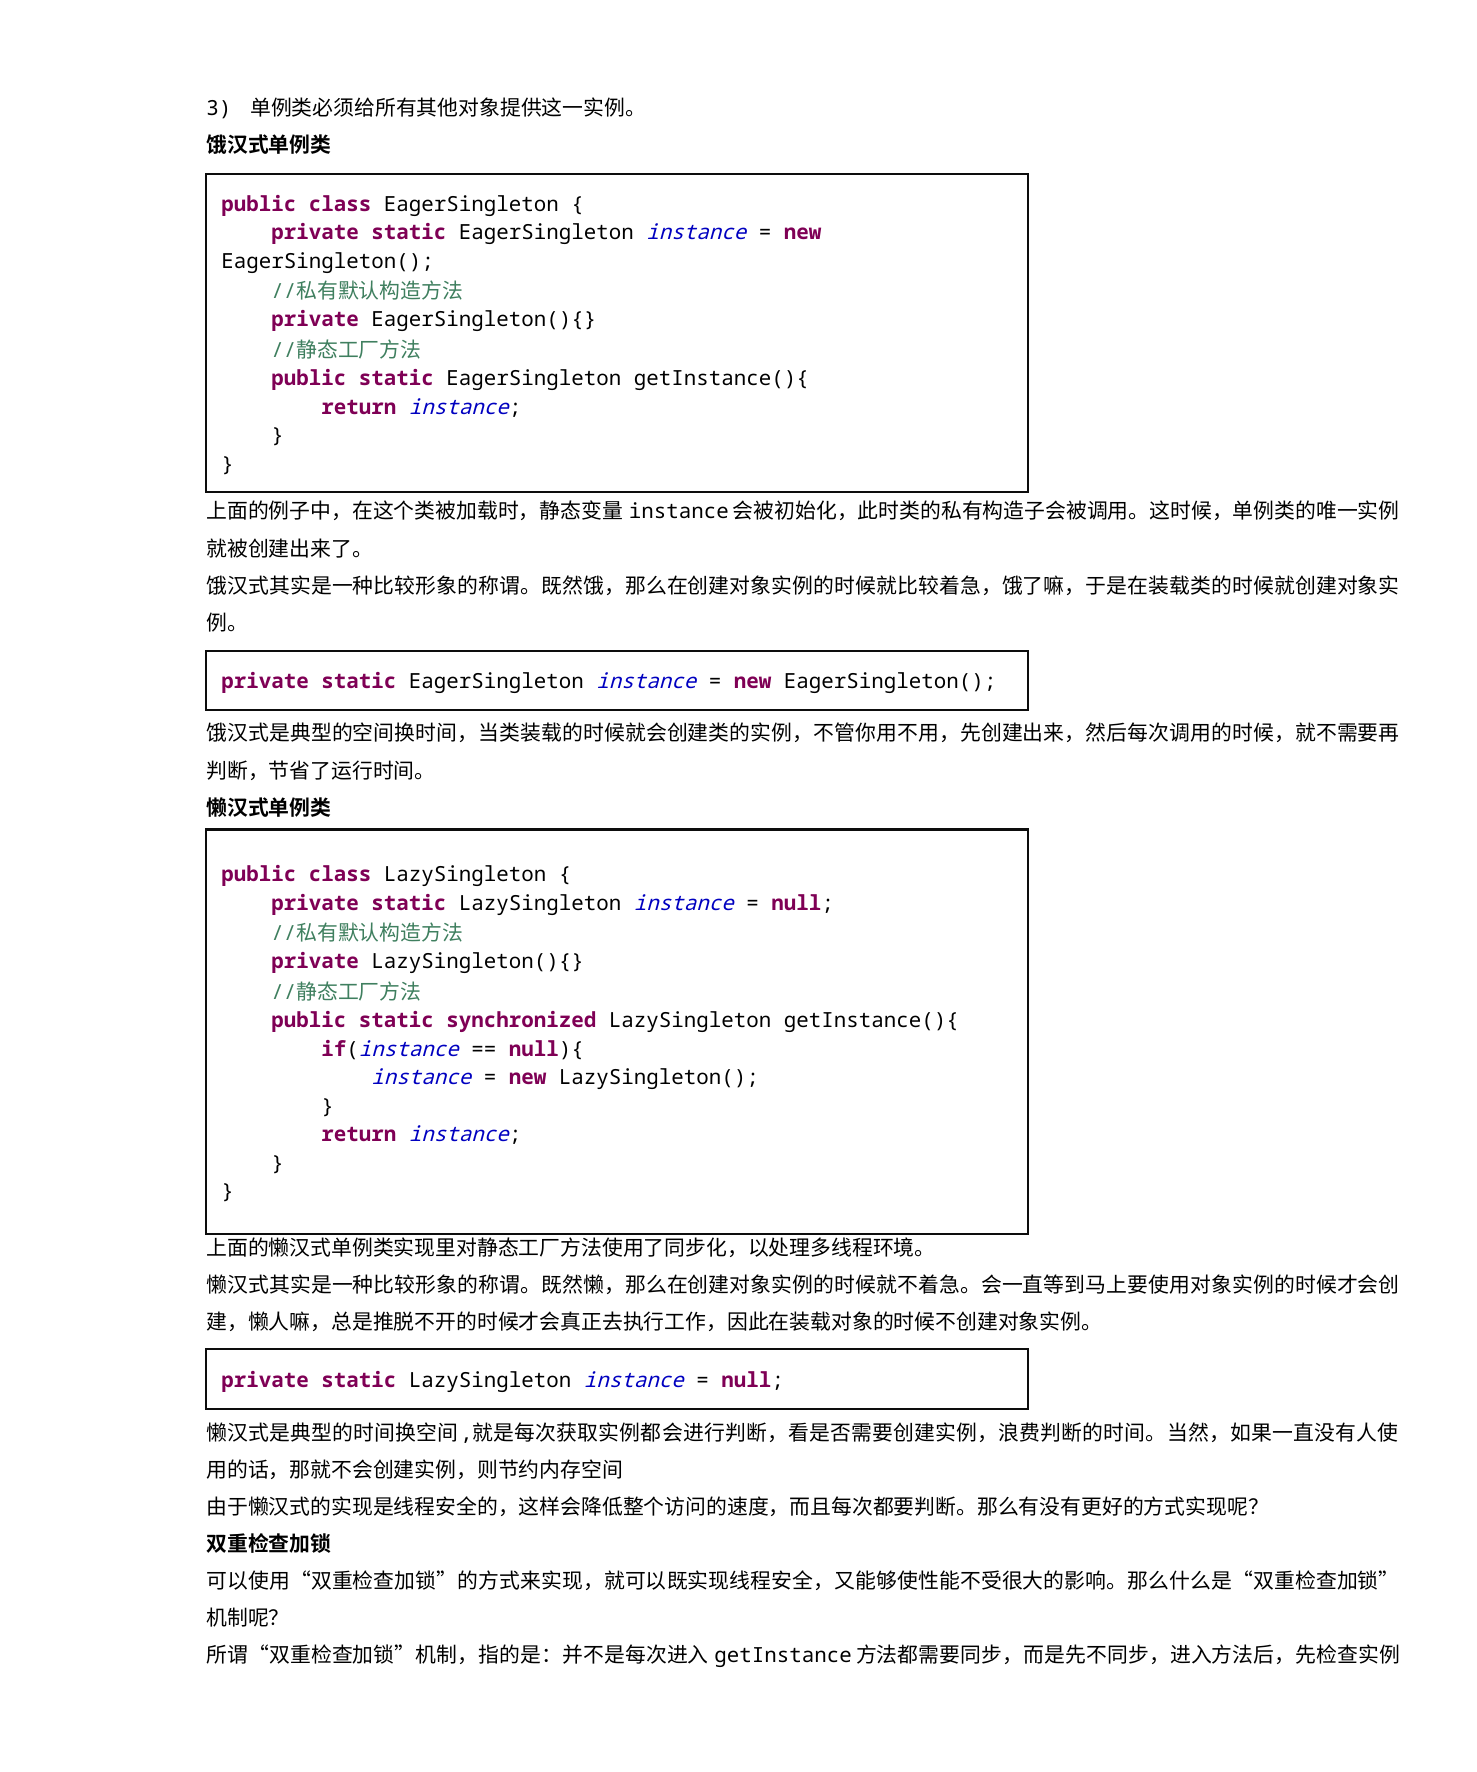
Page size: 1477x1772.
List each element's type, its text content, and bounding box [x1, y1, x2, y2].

text 上面的例子中，在这个类被加载时，静态变量instance会被初始化，此时类的私有构造子会被调用。这时候，单例类的唯一实例就被创建出来了。 [206, 494, 1401, 563]
text 饿汉式其实是一种比较形象的称谓。既然饿，那么在创建对象实例的时候就比较着急，饿了嘛，于是在装载类的时候就创建对象实例。 [206, 568, 1401, 638]
text 可以使用“双重检查加锁”的方式来实现，就可以既实现线程安全，又能够使性能不受很大的影响。那么什么是“双重检查加锁”机制呢？ [206, 1563, 1401, 1633]
text 懒汉式单例类 [206, 790, 1401, 822]
text 懒汉式其实是一种比较形象的称谓。既然懒，那么在创建对象实例的时候就不着急。会一直等到马上要使用对象实例的时候才会创建，懒人嘛，总是推脱不开的时候才会真正去执行工作，因此在装载对象的时候不创建对象实例。 [206, 1267, 1401, 1337]
text 上面的懒汉式单例类实现里对静态工厂方法使用了同步化，以处理多线程环境。 [206, 1230, 1401, 1263]
text 懒汉式是典型的时间换空间,就是每次获取实例都会进行判断，看是否需要创建实例，浪费判断的时间。当然，如果一直没有人使用的话，那就不会创建实例，则节约内存空间 [206, 1415, 1401, 1484]
text 饿汉式单例类 [206, 127, 1401, 159]
text 由于懒汉式的实现是线程安全的，这样会降低整个访问的速度，而且每次都要判断。那么有没有更好的方式实现呢？ [206, 1489, 1401, 1521]
text 饿汉式是典型的空间换时间，当类装载的时候就会创建类的实例，不管你用不用，先创建出来，然后每次调用的时候，就不需要再判断，节省了运行时间。 [206, 716, 1401, 785]
list 单例类必须给所有其他对象提供这一实例。 [206, 90, 1401, 122]
text 双重检查加锁 [206, 1526, 1401, 1558]
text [206, 1637, 1401, 1670]
